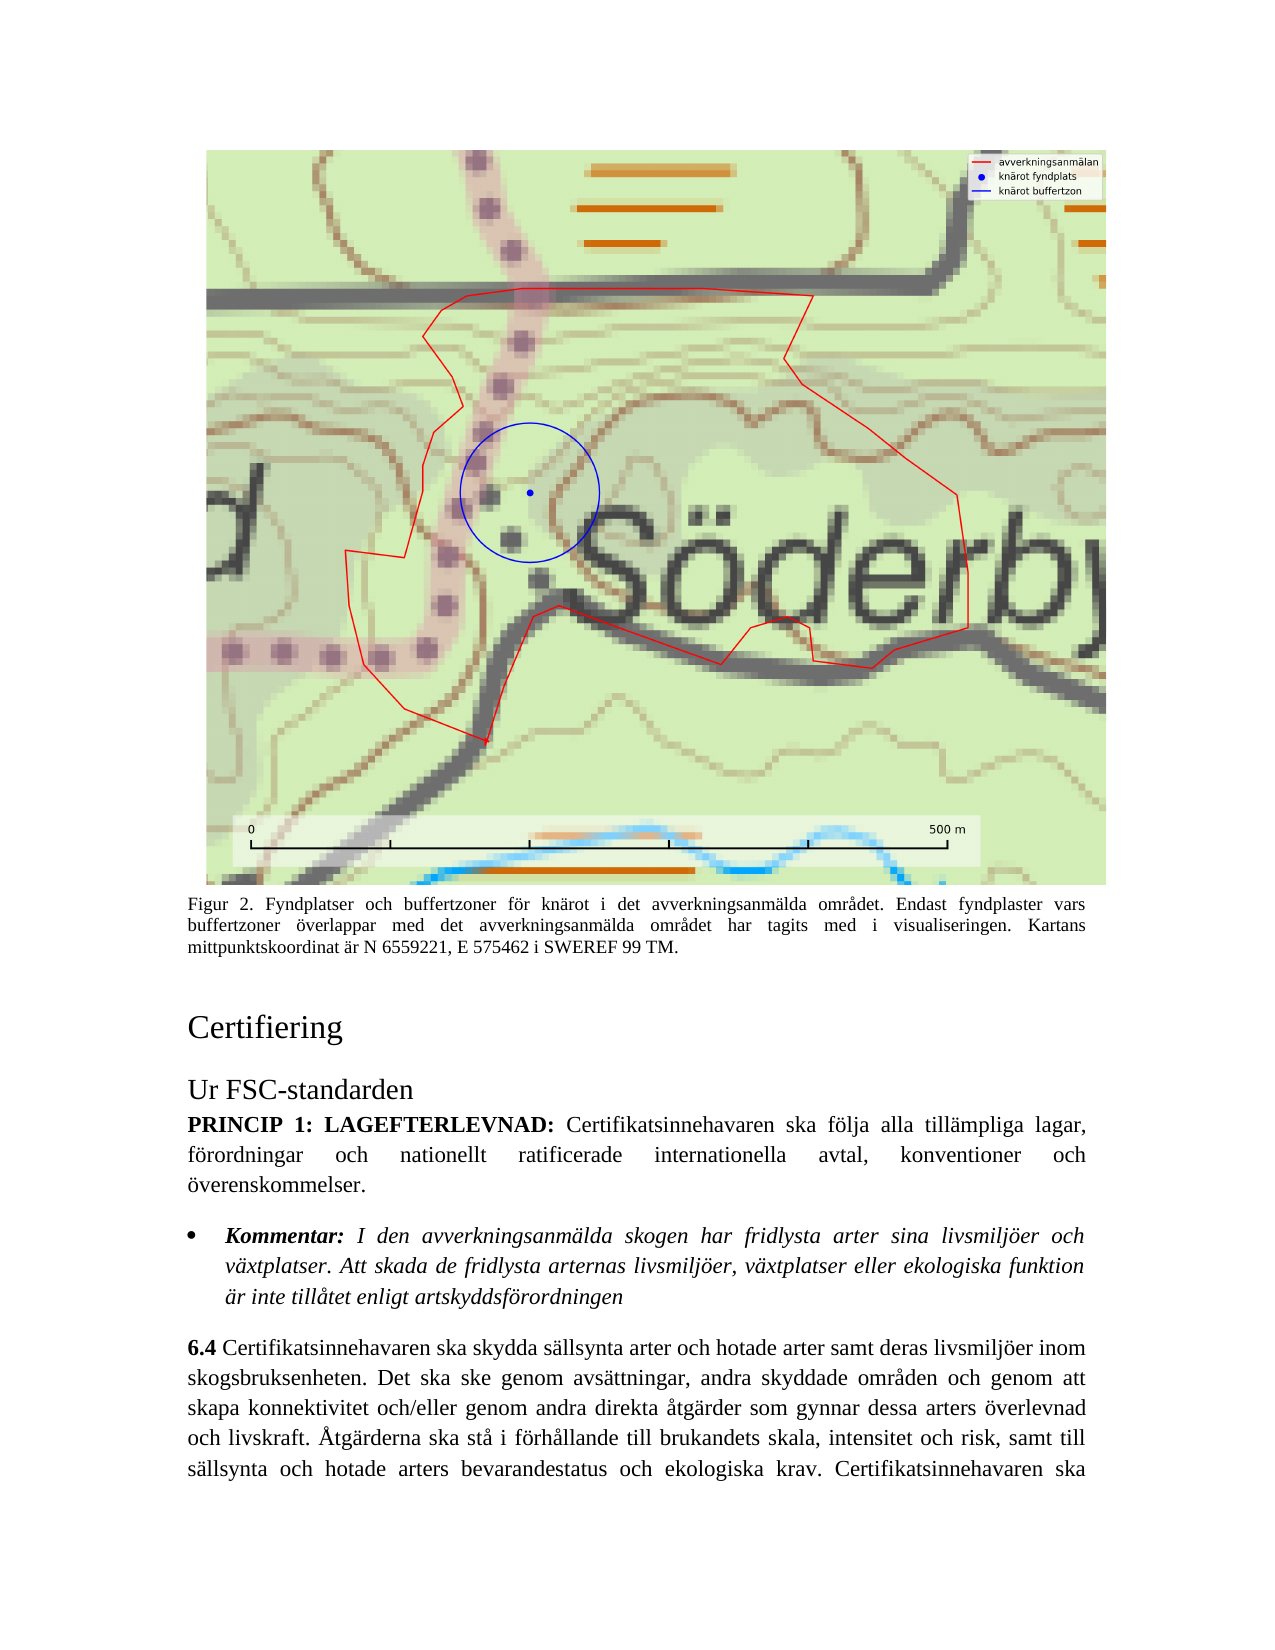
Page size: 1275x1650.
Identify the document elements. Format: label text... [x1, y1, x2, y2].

list Kommentar: I den avverkningsanmälda skogen har fridlysta arter sina livsmiljöer och växtplatser. Att skada de fridlysta arternas livsmiljöer, växtplatser eller ekologiska funktion är inte tillåtet enligt artskyddsförordningen [187, 1222, 1087, 1309]
text PRINCIP 1: LAGEFTERLEVNAD: Certifikatsinnehavaren ska följa alla tillämpliga lagar, förordningar och nationellt ratificerade internationella avtal, konventioner och överenskommelser. [187, 1111, 1087, 1198]
text Figur 2. Fyndplatser och buffertzoner för knärot i det avverkningsanmälda området. Endast fyndplaster vars buffertzoner överlappar med det avverkningsanmälda området har tagits med i visualiseringen. Kartans mittpunktskoordinat är N 6559221, E 575462 i SWEREF 99 TM. [187, 893, 1087, 957]
picture [206, 150, 1107, 885]
subtitle Ur FSC-standarden [187, 1072, 1087, 1106]
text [187, 1334, 1087, 1481]
subtitle Certifiering [187, 1007, 1087, 1046]
